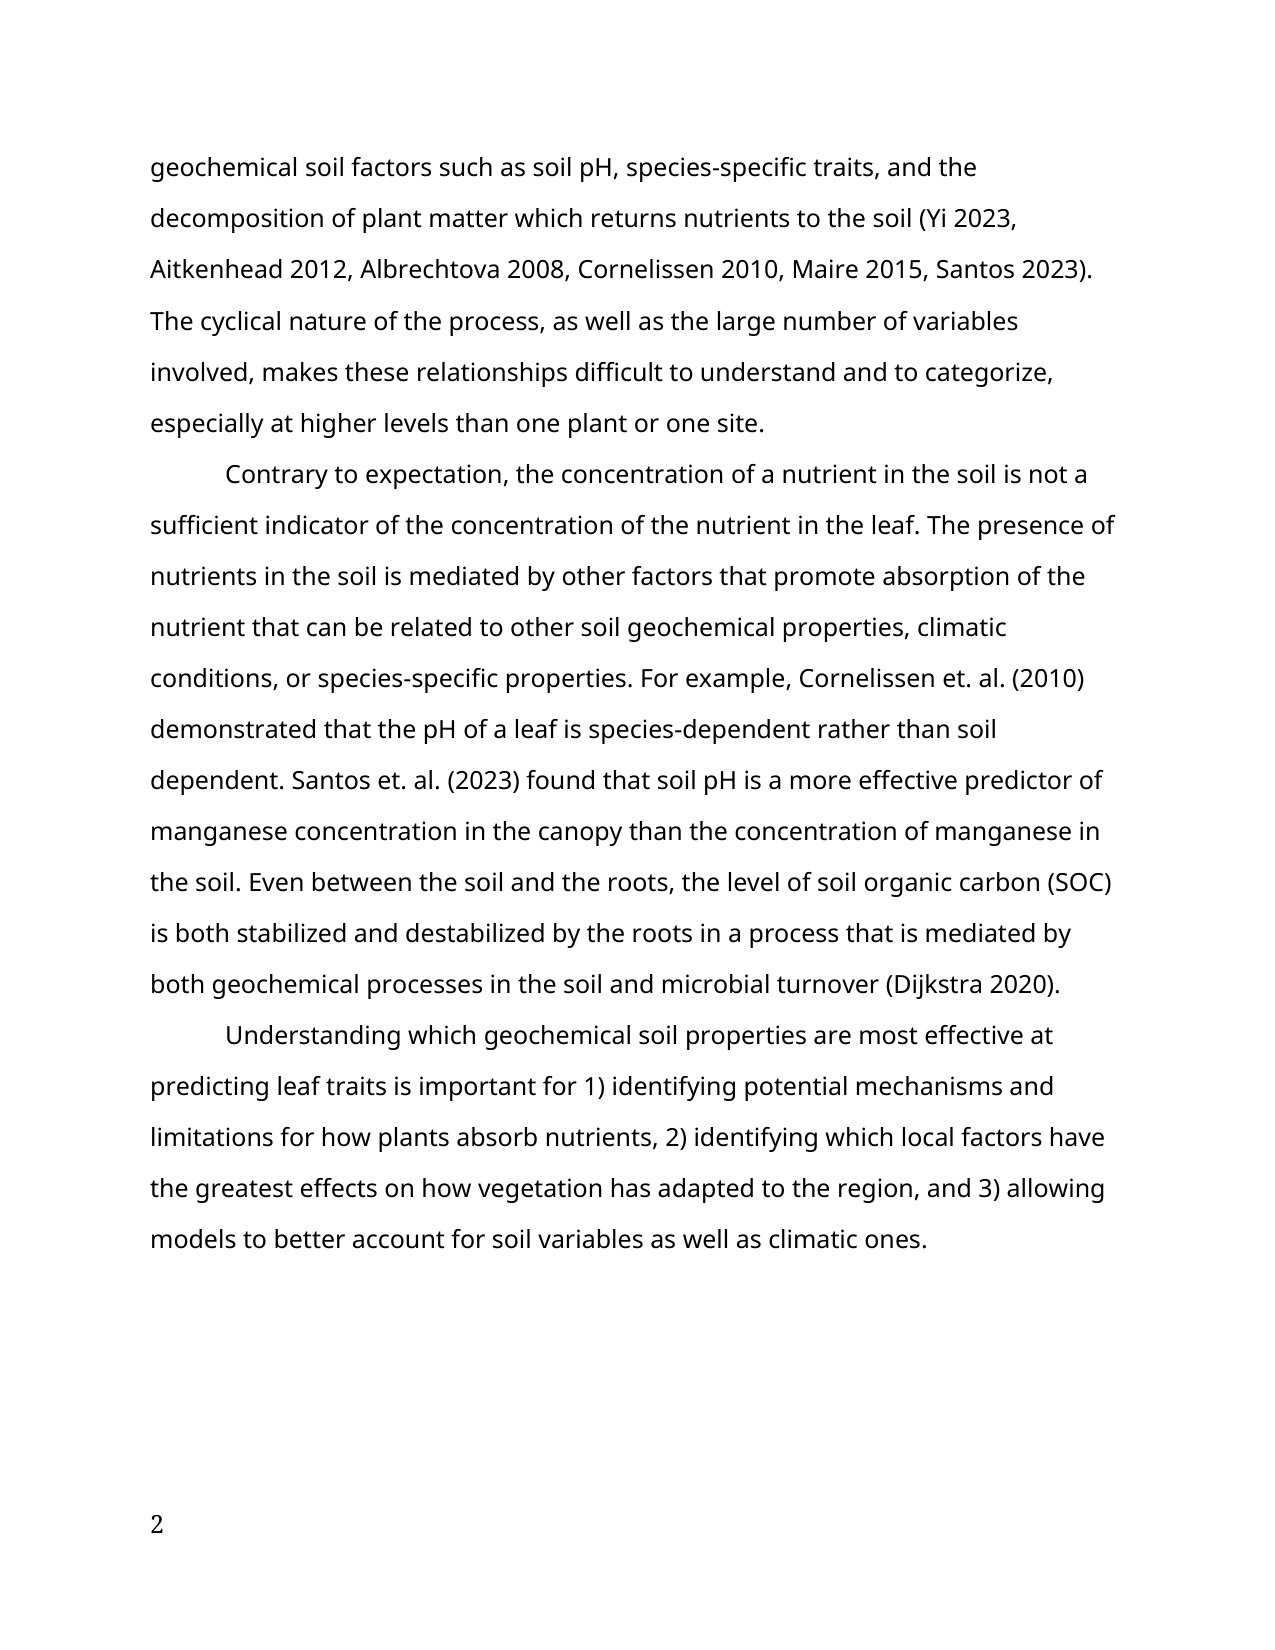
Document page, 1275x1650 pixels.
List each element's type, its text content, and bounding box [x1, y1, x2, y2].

text Contrary to expectation, the concentration of a nutrient in the soil is not a sufficient indicator of the concentration of the nutrient in the leaf. The presence of nutrients in the soil is mediated by other factors that promote absorption of the nutrient that can be related to other soil geochemical properties, climatic conditions, or species-specific properties. For example, Cornelissen et. al. (2010) demonstrated that the pH of a leaf is species-dependent rather than soil dependent. Santos et. al. (2023) found that soil pH is a more effective predictor of manganese concentration in the canopy than the concentration of manganese in the soil. Even between the soil and the roots, the level of soil organic carbon (SOC) is both stabilized and destabilized by the roots in a process that is mediated by both geochemical processes in the soil and microbial turnover (Dijkstra 2020). [150, 456, 1125, 1001]
text Understanding which geochemical soil properties are most effective at predicting leaf traits is important for 1) identifying potential mechanisms and limitations for how plants absorb nutrients, 2) identifying which local factors have the greatest effects on how vegetation has adapted to the region, and 3) allowing models to better account for soil variables as well as climatic ones. [150, 1018, 1125, 1256]
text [150, 150, 1125, 439]
